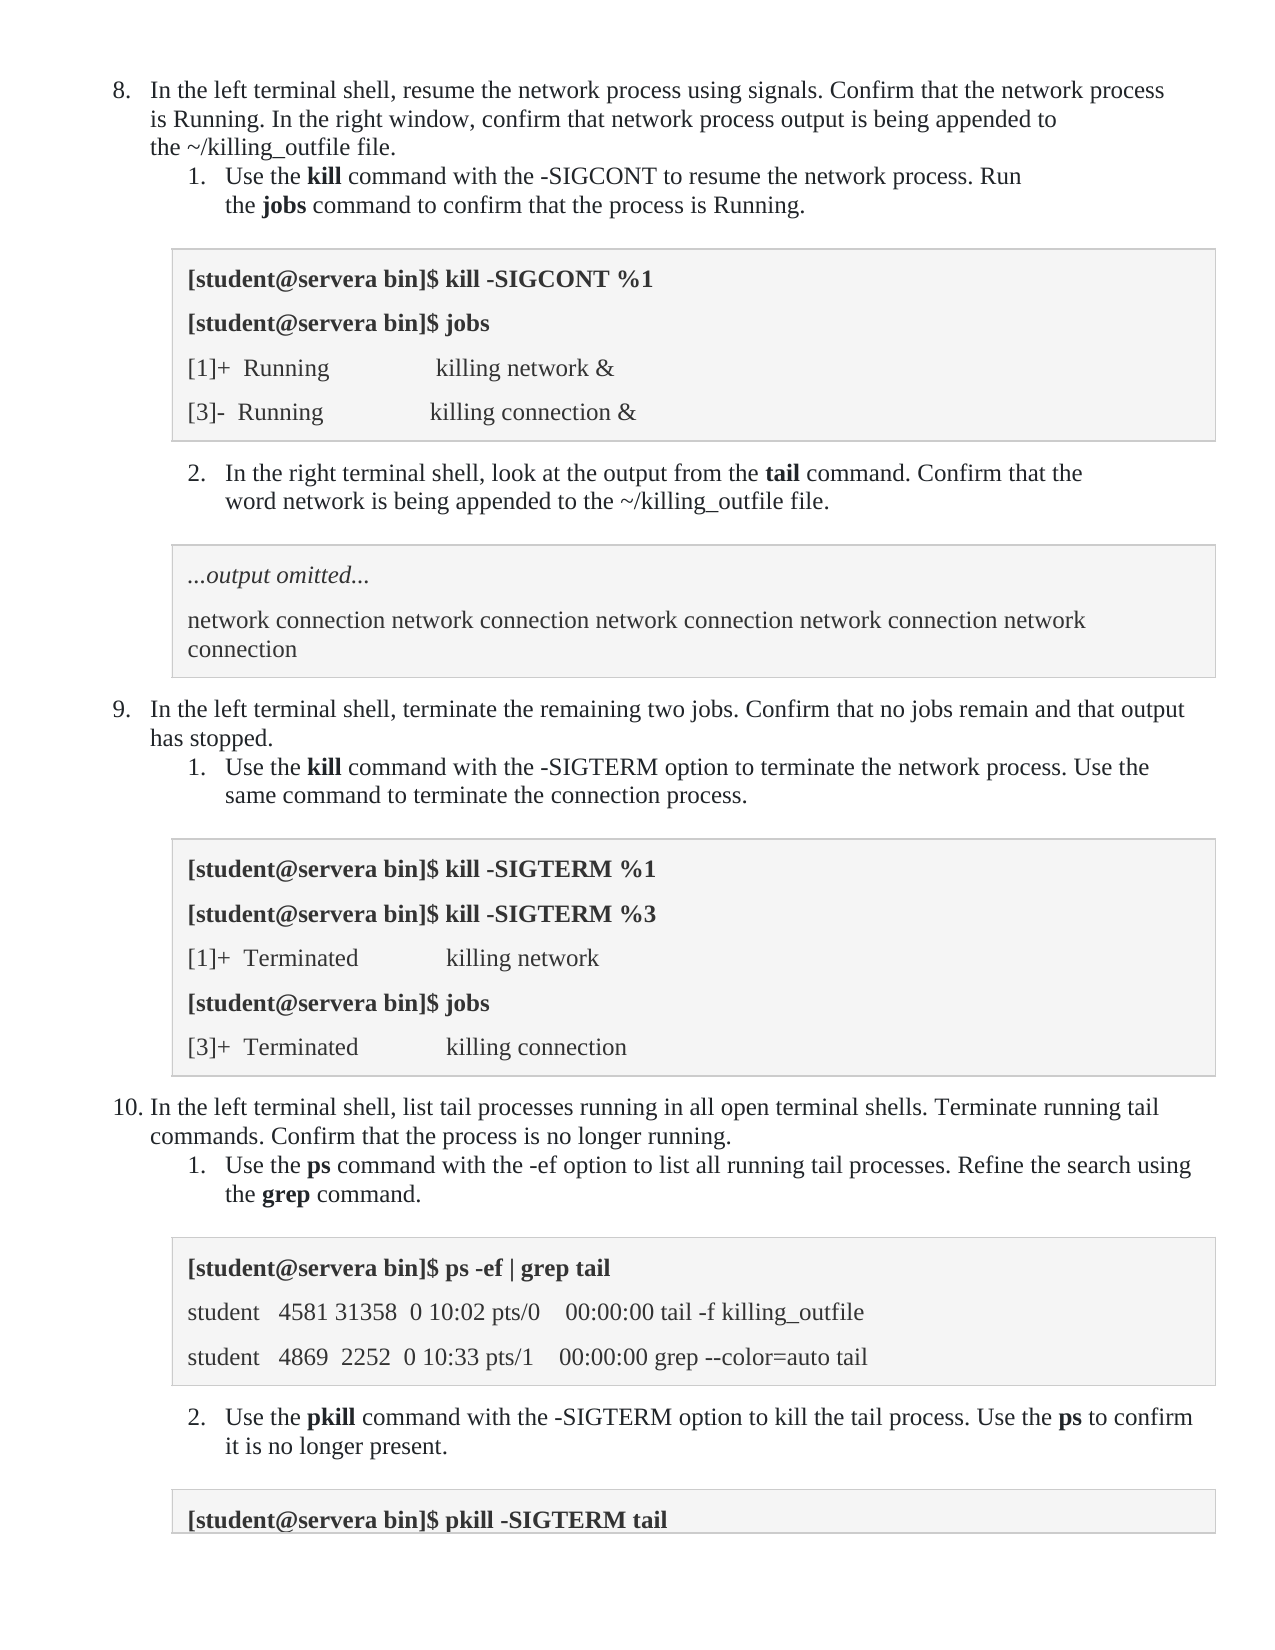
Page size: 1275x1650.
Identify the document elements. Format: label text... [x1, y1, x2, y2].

list In the right terminal shell, look at the output from the tail command. Confirm that the word network is being appended to the ~/killing_outfile file. [187, 458, 1200, 515]
text [student@servera bin]$ ps -ef | grep tail [173, 1238, 1215, 1281]
text [1]+ Running killing network & [173, 337, 1215, 381]
list In the left terminal shell, resume the network process using signals. Confirm that the network process is Running. In the right window, confirm that network process output is being appended to the ~/killing_outfile file. [112, 75, 1200, 161]
text [1]+ Terminated killing network [173, 927, 1215, 971]
list Use the kill command with the -SIGCONT to resume the network process. Run the jobs command to confirm that the process is Running. [187, 161, 1200, 219]
list In the left terminal shell, terminate the remaining two jobs. Confirm that no jobs remain and that output has stopped. [112, 694, 1200, 752]
list Use the ps command with the -ef option to list all running tail processes. Refine the search using the grep command. [187, 1150, 1200, 1207]
text [3]+ Terminated killing connection [173, 1016, 1215, 1075]
text network connection network connection network connection network connection network connection [173, 589, 1215, 677]
text student 4869 2252 0 10:33 pts/1 00:00:00 grep --color=auto tail [173, 1325, 1215, 1385]
text [3]- Running killing connection & [173, 381, 1215, 440]
text ...output omitted... [173, 546, 1215, 589]
text [student@servera bin]$ kill -SIGTERM %1 [173, 840, 1215, 883]
text [student@servera bin]$ kill -SIGTERM %3 [173, 883, 1215, 927]
list Use the kill command with the -SIGTERM option to terminate the network process. Use the same command to terminate the connection process. [187, 752, 1200, 809]
text [student@servera bin]$ jobs [173, 292, 1215, 337]
text student 4581 31358 0 10:02 pts/0 00:00:00 tail -f killing_outfile [173, 1281, 1215, 1325]
text [student@servera bin]$ pkill -SIGTERM tail [173, 1490, 1215, 1532]
text [student@servera bin]$ kill -SIGCONT %1 [173, 250, 1215, 292]
list In the left terminal shell, list tail processes running in all open terminal shells. Terminate running tail commands. Confirm that the process is no longer running. [112, 1092, 1200, 1150]
text [student@servera bin]$ jobs [173, 971, 1215, 1016]
list Use the pkill command with the -SIGTERM option to kill the tail process. Use the ps to confirm it is no longer present. [187, 1402, 1200, 1459]
